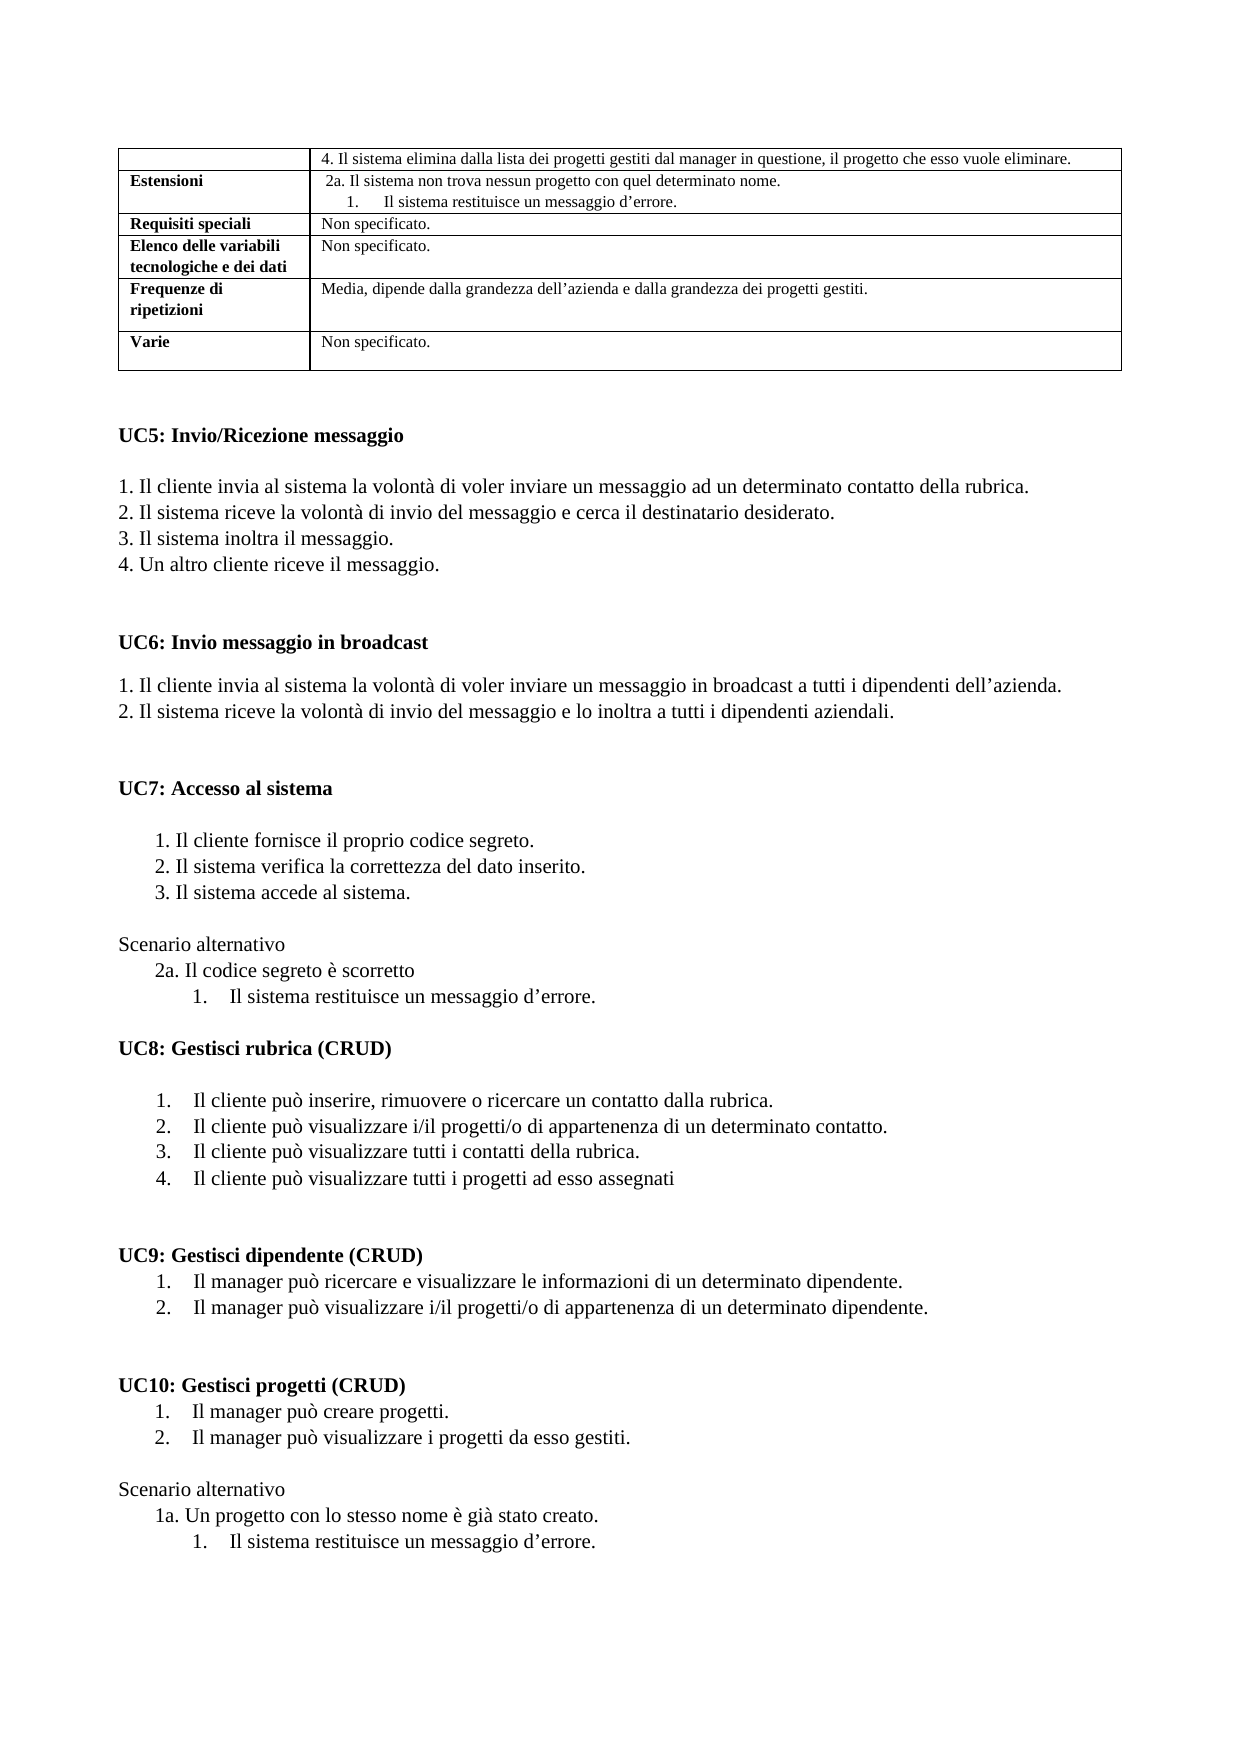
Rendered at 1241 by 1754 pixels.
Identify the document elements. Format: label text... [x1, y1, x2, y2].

text 4. Un altro cliente riceve il messaggio. [118, 552, 1122, 576]
list Il manager può ricercare e visualizzare le informazioni di un determinato dipendente. [156, 1269, 1122, 1293]
text 1. Il cliente invia al sistema la volontà di voler inviare un messaggio in broadcast a tutti i dipendenti dell’azienda. [118, 673, 1122, 697]
text UC9: Gestisci dipendente (CRUD) [118, 1243, 1122, 1267]
table_cell Media, dipende dalla grandezza dell’azienda e dalla grandezza dei progetti gestiti. [311, 279, 1121, 331]
text 1. Il cliente invia al sistema la volontà di voler inviare un messaggio ad un determinato contatto della rubrica. [118, 474, 1122, 498]
list Il sistema restituisce un messaggio d’errore. [192, 984, 1122, 1008]
table_cell Non specificato. [311, 332, 1121, 369]
text 2. Il sistema verifica la correttezza del dato inserito. [118, 854, 1122, 878]
text UC8: Gestisci rubrica (CRUD) [118, 1036, 1122, 1060]
list Il cliente può visualizzare i/il progetti/o di appartenenza di un determinato contatto. [156, 1113, 1122, 1138]
text UC5: Invio/Ricezione messaggio [118, 422, 1122, 447]
table_cell Frequenze di ripetizioni [119, 279, 309, 331]
text 2. Il sistema riceve la volontà di invio del messaggio e lo inoltra a tutti i dipendenti aziendali. [118, 698, 1122, 723]
table_cell Requisiti speciali [119, 214, 309, 235]
text 1. Il cliente fornisce il proprio codice segreto. [118, 828, 1122, 852]
list Il sistema restituisce un messaggio d’errore. [192, 1528, 1122, 1553]
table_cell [311, 149, 1121, 170]
text UC7: Accesso al sistema [118, 776, 1122, 800]
table_cell Non specificato. [311, 214, 1121, 235]
list Il cliente può inserire, rimuovere o ricercare un contatto dalla rubrica. [156, 1088, 1122, 1112]
text 3. Il sistema inoltra il messaggio. [118, 526, 1122, 550]
table_cell Non specificato. [311, 236, 1121, 278]
list Il cliente può visualizzare tutti i contatti della rubrica. [156, 1139, 1122, 1163]
list Il manager può visualizzare i progetti da esso gestiti. [154, 1425, 1122, 1449]
table_cell Varie [119, 332, 309, 369]
text UC10: Gestisci progetti (CRUD) [118, 1373, 1122, 1397]
list Il manager può visualizzare i/il progetti/o di appartenenza di un determinato dipendente. [156, 1295, 1122, 1319]
text Scenario alternativo [118, 932, 1122, 956]
text 2a. Il codice segreto è scorretto [118, 958, 1122, 982]
text Scenario alternativo [118, 1477, 1122, 1501]
text 2. Il sistema riceve la volontà di invio del messaggio e cerca il destinatario desiderato. [118, 500, 1122, 524]
text UC6: Invio messaggio in broadcast [118, 630, 1122, 654]
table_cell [119, 149, 309, 170]
table_cell 2a. Il sistema non trova nessun progetto con quel determinato nome. Il sistema restituisce un messaggio d’errore. [311, 171, 1121, 213]
table_cell Estensioni [119, 171, 309, 213]
table_cell Elenco delle variabili tecnologiche e dei dati [119, 236, 309, 278]
list Il cliente può visualizzare tutti i progetti ad esso assegnati [156, 1165, 1122, 1189]
list Il manager può creare progetti. [154, 1399, 1122, 1423]
text 3. Il sistema accede al sistema. [118, 880, 1122, 904]
text 1a. Un progetto con lo stesso nome è già stato creato. [118, 1503, 1122, 1527]
